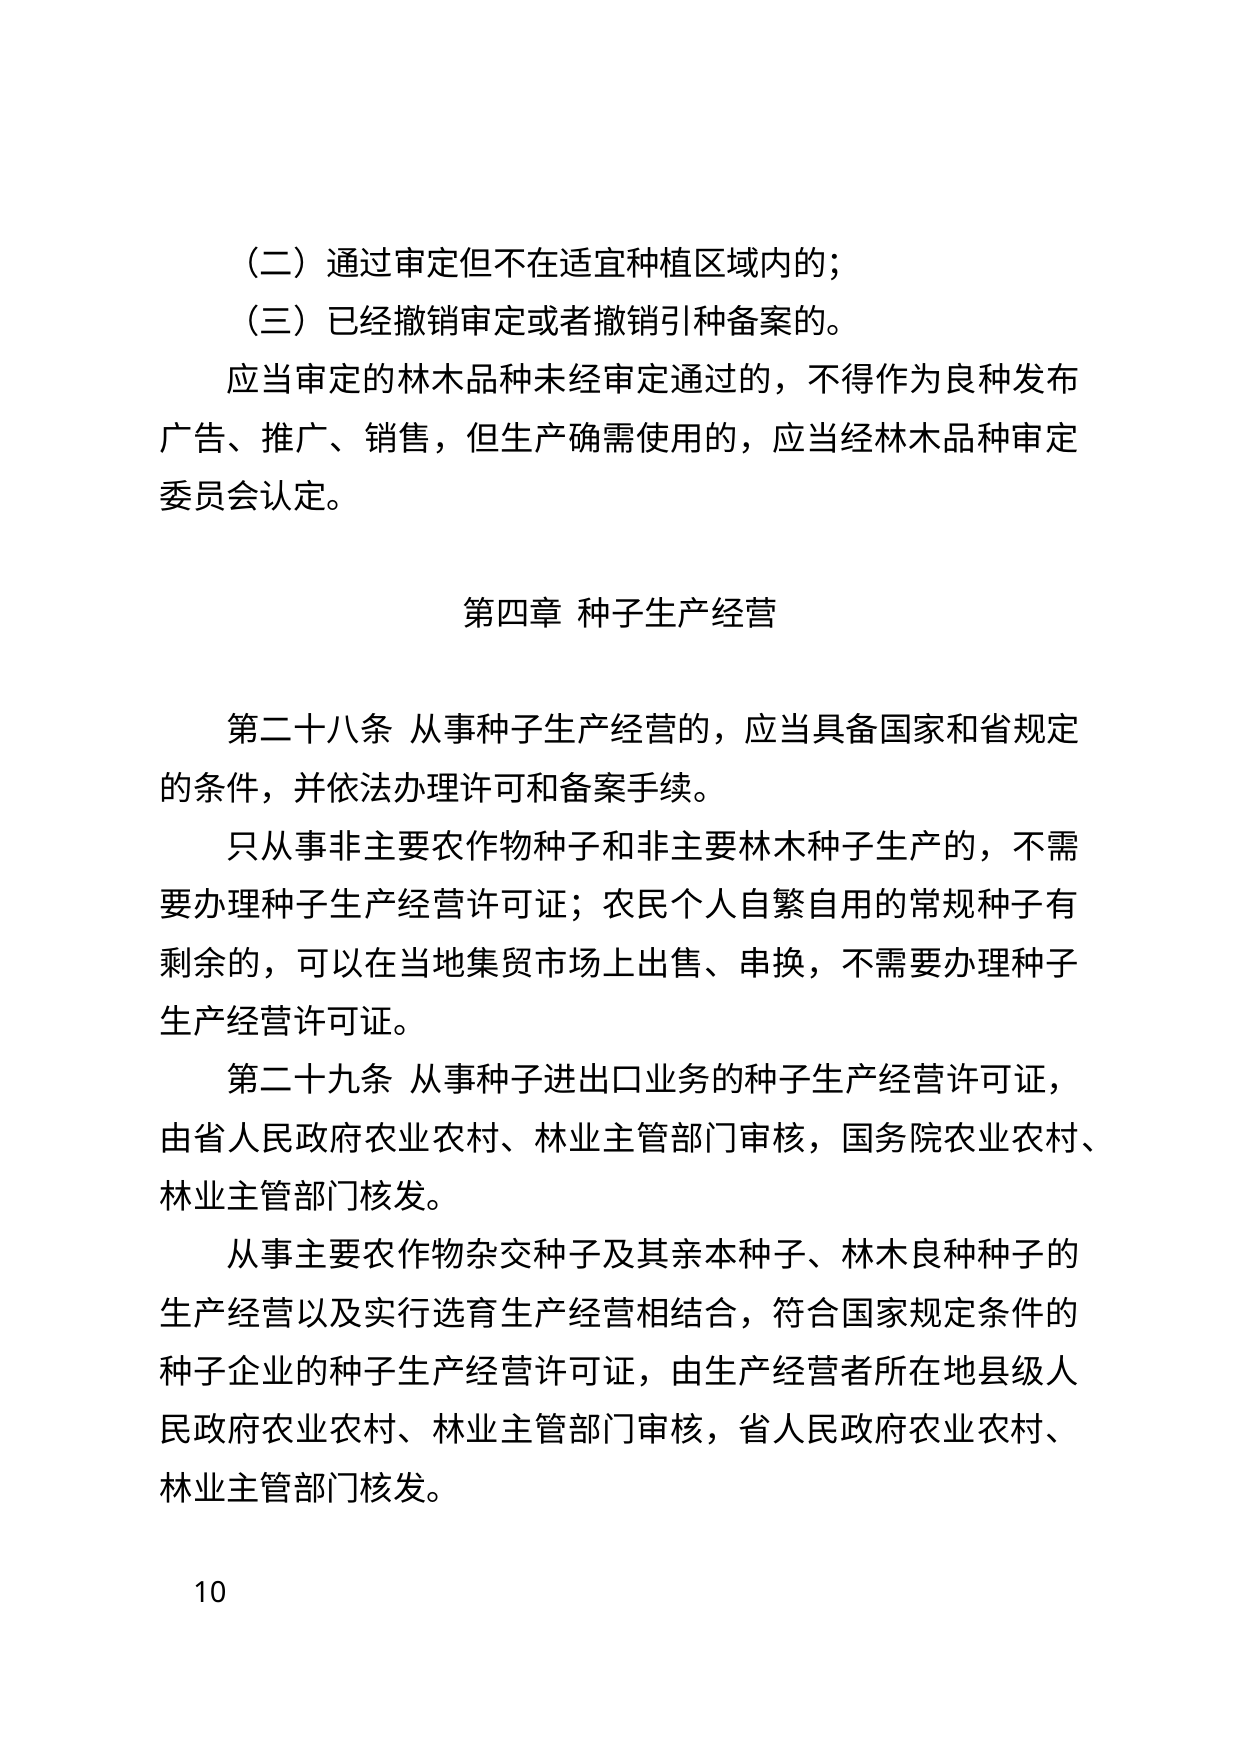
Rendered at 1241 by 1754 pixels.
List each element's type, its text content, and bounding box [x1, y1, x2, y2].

text 第四章 种子生产经营 [159, 578, 1081, 637]
text 从事主要农作物杂交种子及其亲本种子、林木良种种子的生产经营以及实行选育生产经营相结合，符合国家规定条件的种子企业的种子生产经营许可证，由生产经营者所在地县级人民政府农业农村、林业主管部门审核，省人民政府农业农村、林业主管部门核发。 [159, 1220, 1081, 1512]
text （二）通过审定但不在适宜种植区域内的； [159, 228, 1081, 287]
text 应当审定的林木品种未经审定通过的，不得作为良种发布广告、推广、销售，但生产确需使用的，应当经林木品种审定委员会认定。 [159, 345, 1081, 520]
text （三）已经撤销审定或者撤销引种备案的。 [159, 287, 1081, 345]
text 第二十八条 从事种子生产经营的，应当具备国家和省规定的条件，并依法办理许可和备案手续。 [159, 695, 1081, 812]
text 只从事非主要农作物种子和非主要林木种子生产的，不需要办理种子生产经营许可证；农民个人自繁自用的常规种子有剩余的，可以在当地集贸市场上出售、串换，不需要办理种子生产经营许可证。 [159, 812, 1081, 1045]
text 第二十九条 从事种子进出口业务的种子生产经营许可证，由省人民政府农业农村、林业主管部门审核，国务院农业农村、林业主管部门核发。 [159, 1045, 1081, 1220]
